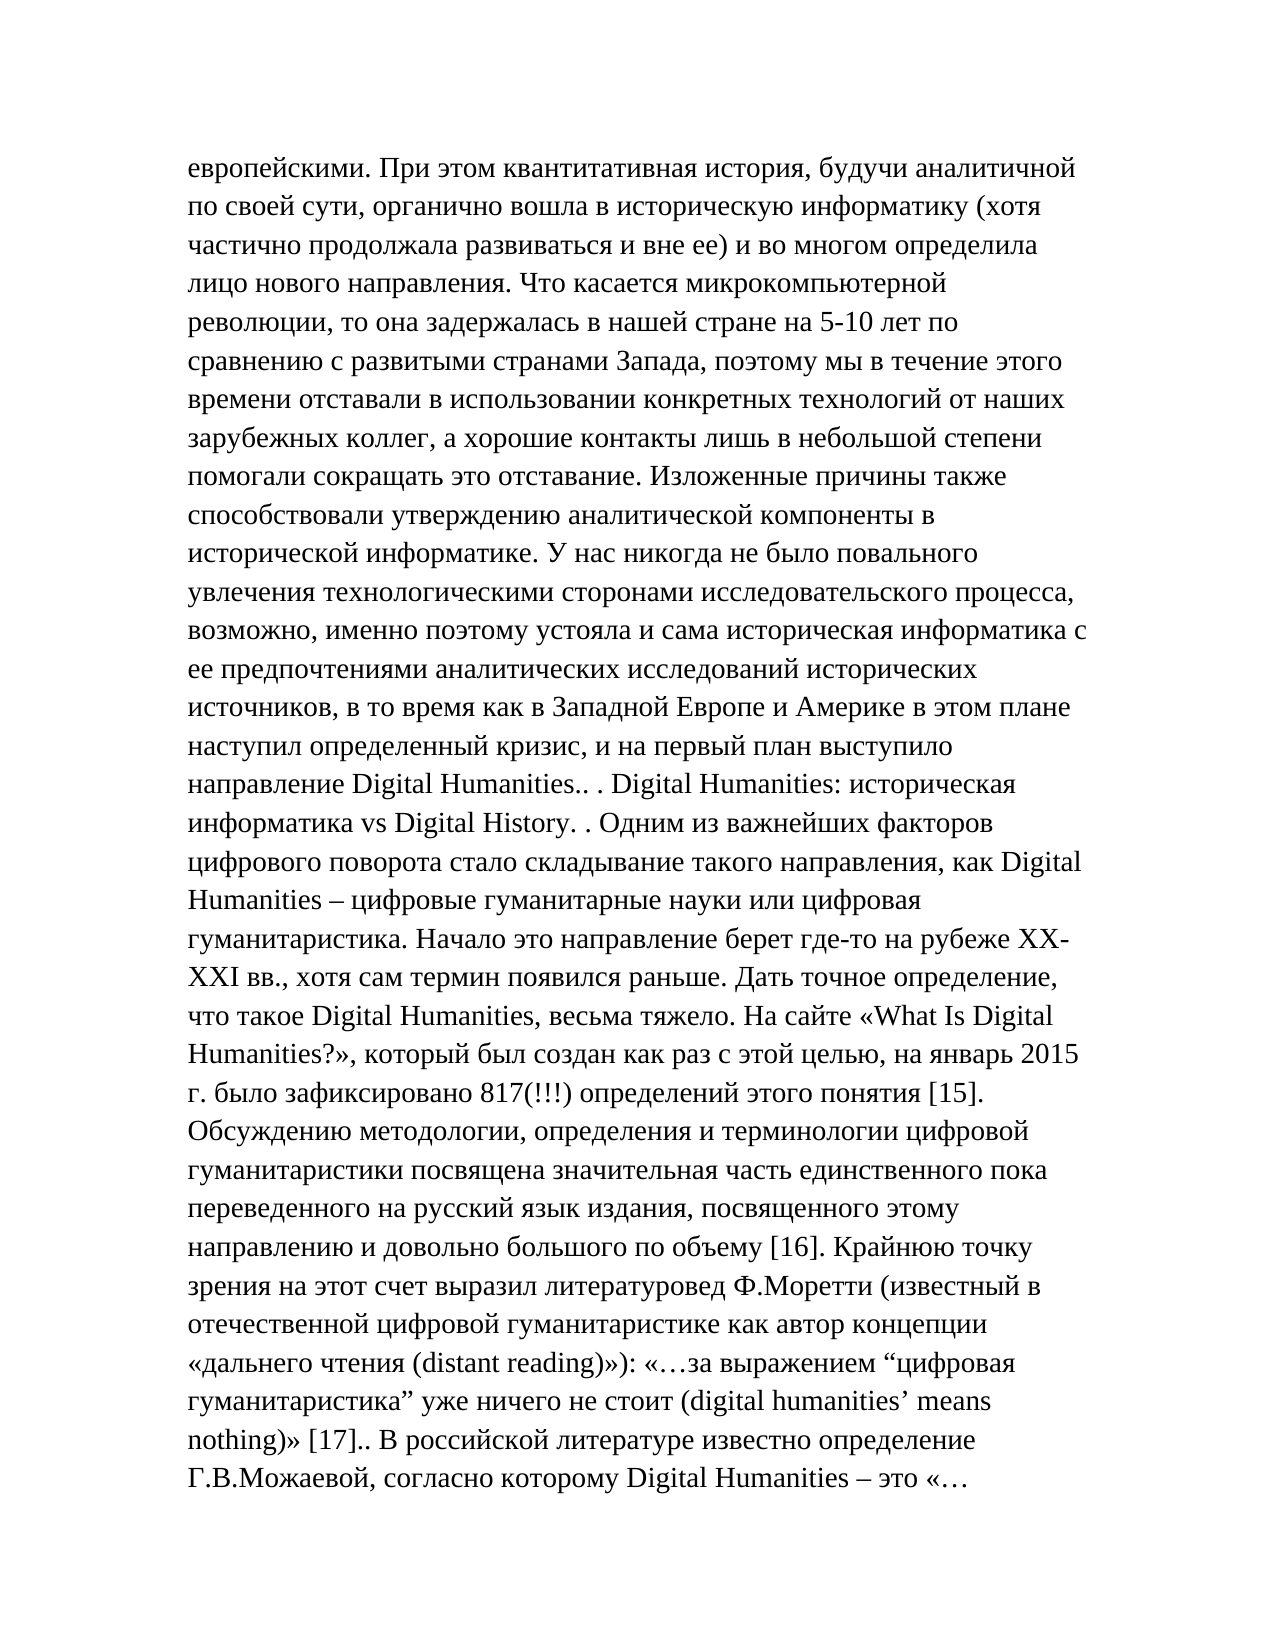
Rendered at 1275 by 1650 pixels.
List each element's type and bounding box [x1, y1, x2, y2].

text [187, 150, 1087, 1494]
